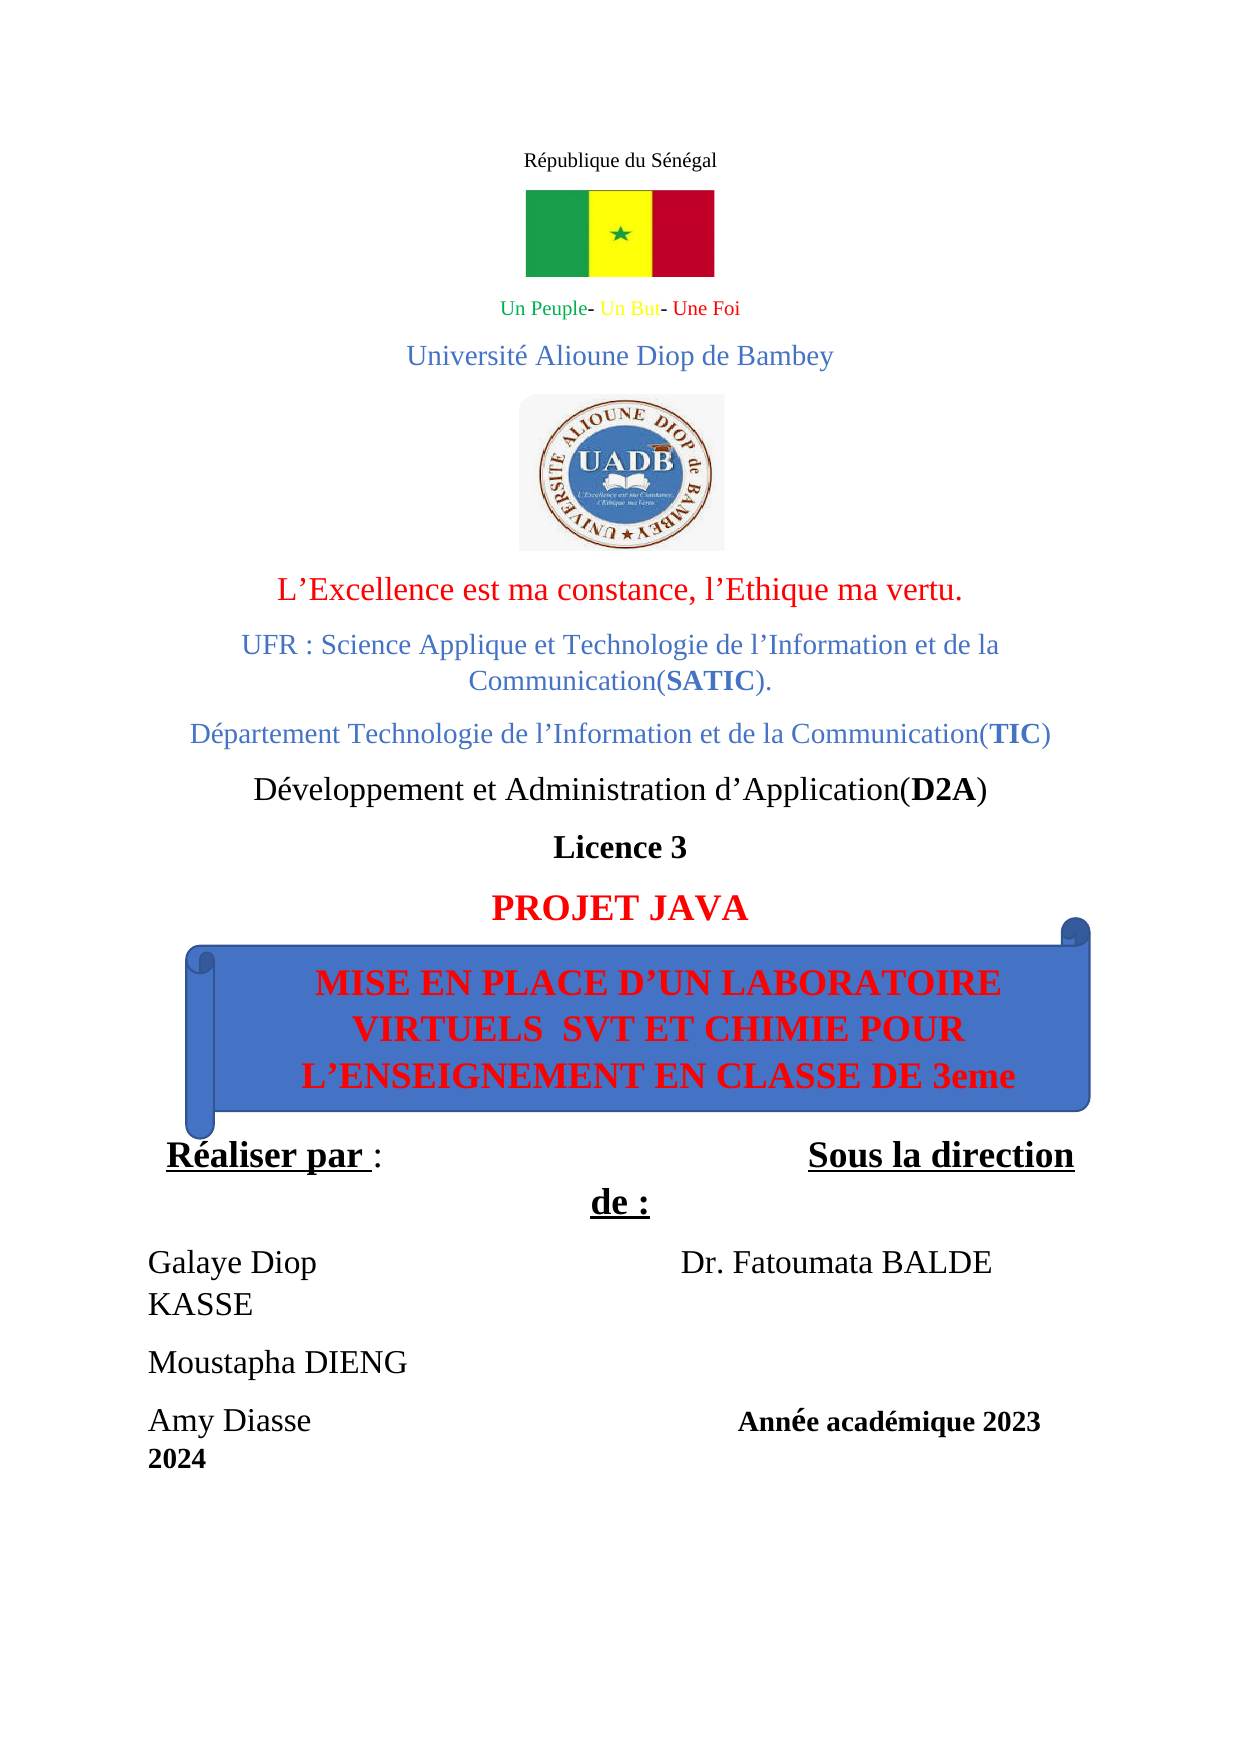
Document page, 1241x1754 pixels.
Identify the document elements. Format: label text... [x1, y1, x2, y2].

picture [515, 391, 725, 551]
text Réaliser par : Sous la direction de : [148, 1133, 1093, 1222]
picture [525, 190, 715, 277]
text Département Technologie de l’Information et de la Communication(TIC) [148, 716, 1093, 750]
text Amy Diasse Année académique 2023 2024 [148, 1400, 1093, 1474]
text Licence 3 [148, 827, 1093, 865]
text L’Excellence est ma constance, l’Ethique ma vertu. [148, 569, 1093, 608]
text Développement et Administration d’Application(D2A) [148, 769, 1093, 807]
text Université Alioune Diop de Bambey [148, 338, 1093, 372]
text UFR : Science Applique et Technologie de l’Information et de la Communication(SATIC). [148, 627, 1093, 697]
text République du Sénégal [148, 148, 1093, 172]
text PROJET JAVA [148, 885, 1093, 928]
text Galaye Diop Dr. Fatoumata BALDE KASSE [148, 1243, 1093, 1322]
text Un Peuple- Un But- Une Foi [148, 296, 1093, 320]
text Moustapha DIENG [148, 1342, 1093, 1380]
